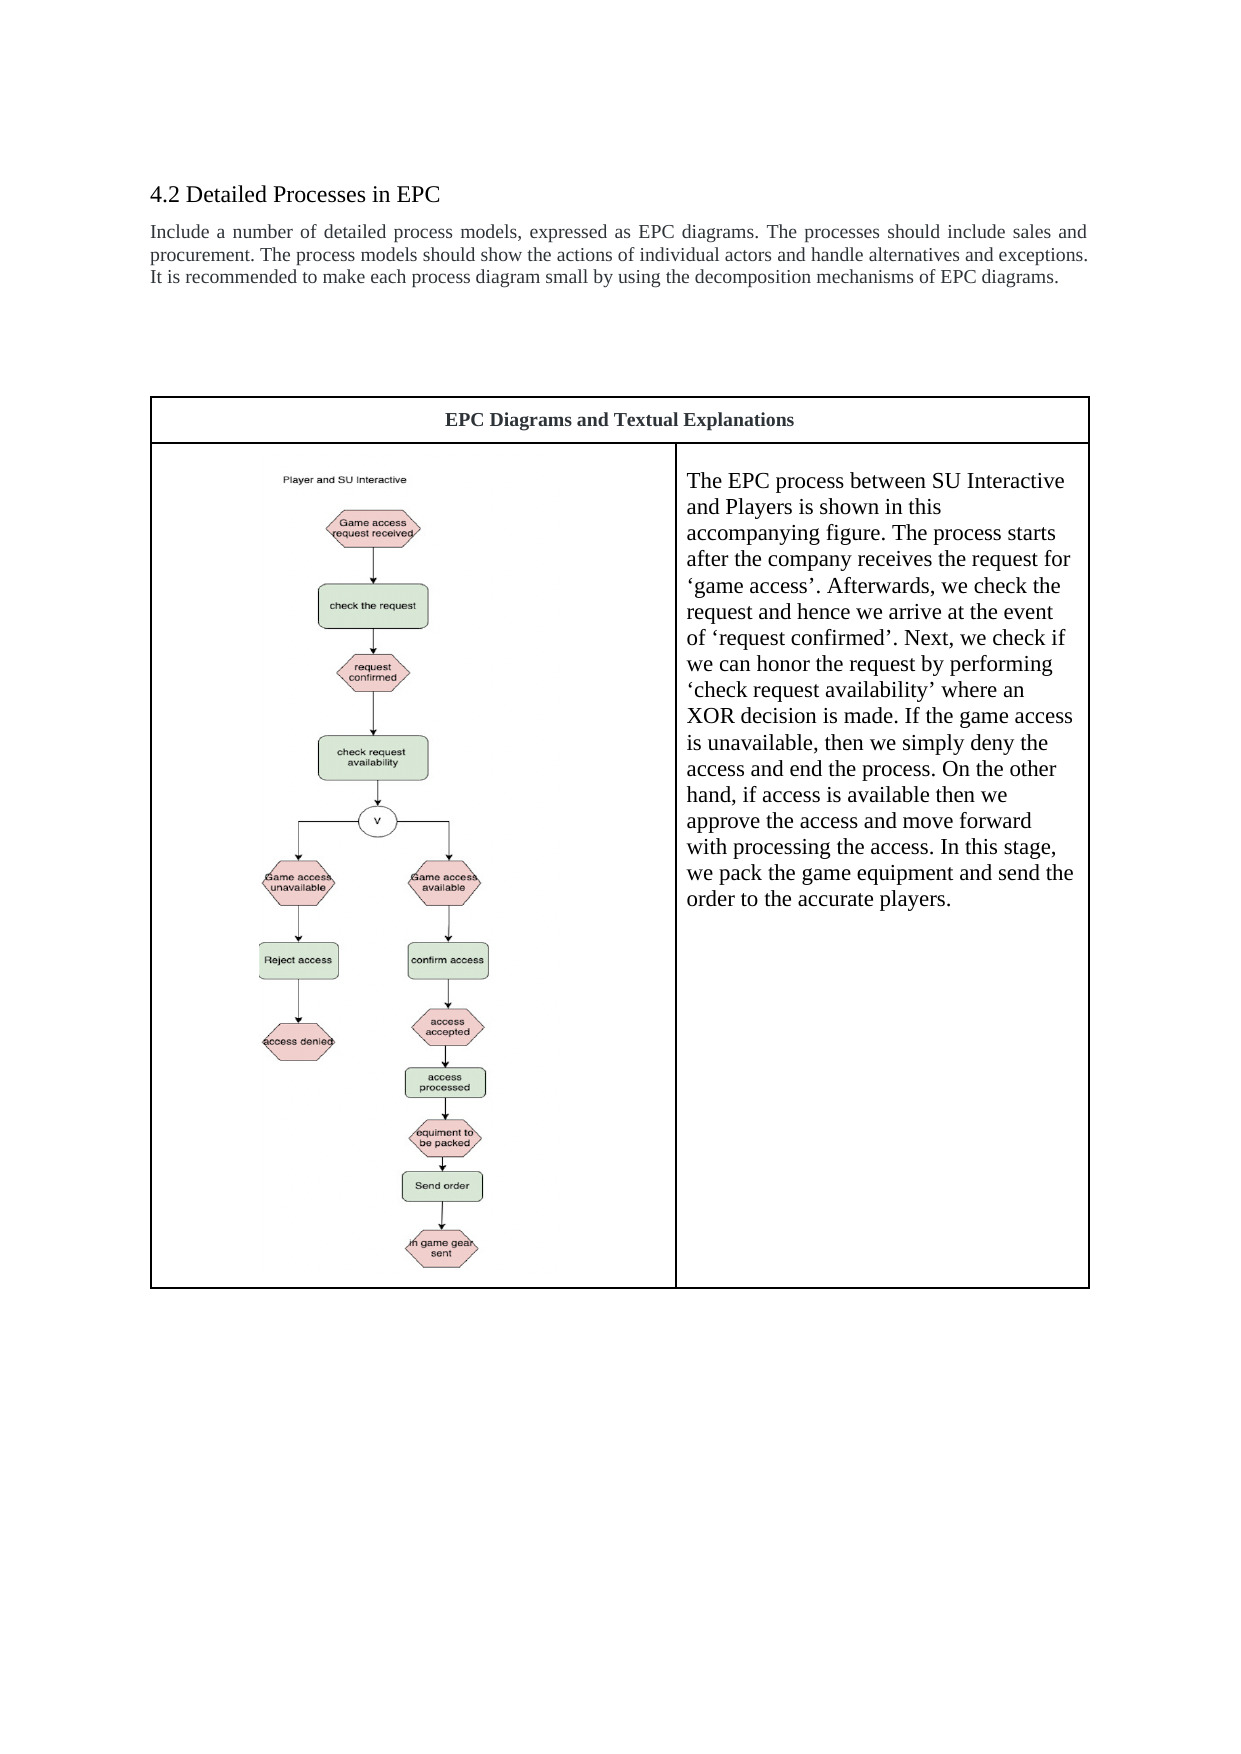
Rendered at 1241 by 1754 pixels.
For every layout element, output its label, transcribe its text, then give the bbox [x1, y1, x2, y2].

table_cell The EPC process between SU Interactive and Players is shown in this accompanying figure. The process starts after the company receives the request for ‘game access’. Afterwards, we check the request and hence we arrive at the event of ‘request confirmed’. Next, we check if we can honor the request by performing ‘check request availability’ where an XOR decision is made. If the game access is unavailable, then we simply deny the access and end the process. On the other hand, if access is available then we approve the access and move forward with processing the access. In this stage, we pack the game equipment and send the order to the accurate players. [677, 444, 1088, 1287]
subtitle 4.2 Detailed Processes in EPC [150, 180, 1090, 207]
picture [259, 454, 568, 1277]
table_header EPC Diagrams and Textual Explanations [152, 398, 1088, 442]
text Include a number of detailed process models, expressed as EPC diagrams. The processes should include sales and procurement. The process models should show the actions of individual actors and handle alternatives and exceptions. It is recommended to make each process diagram small by using the decomposition mechanisms of EPC diagrams. [150, 221, 1089, 288]
table_cell [152, 444, 675, 1287]
